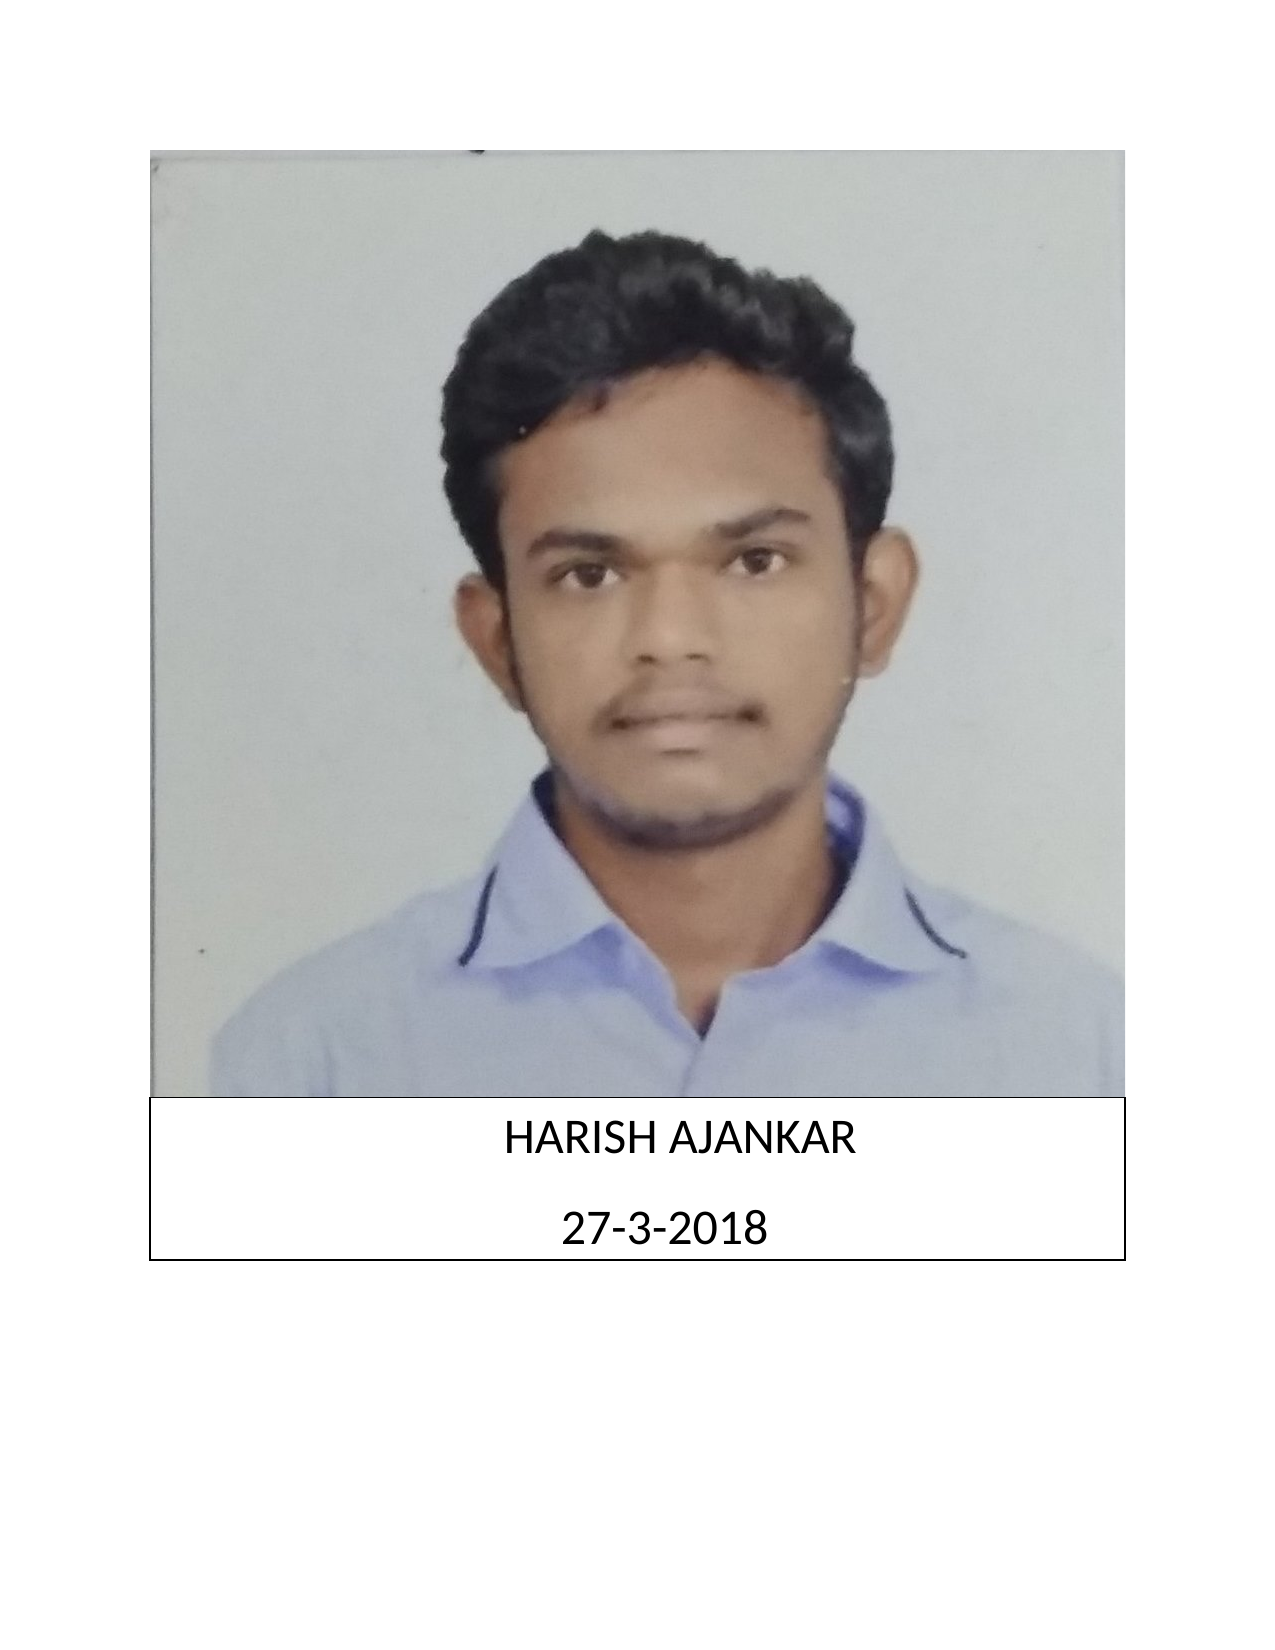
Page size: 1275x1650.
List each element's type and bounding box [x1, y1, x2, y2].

picture [150, 150, 1125, 1097]
